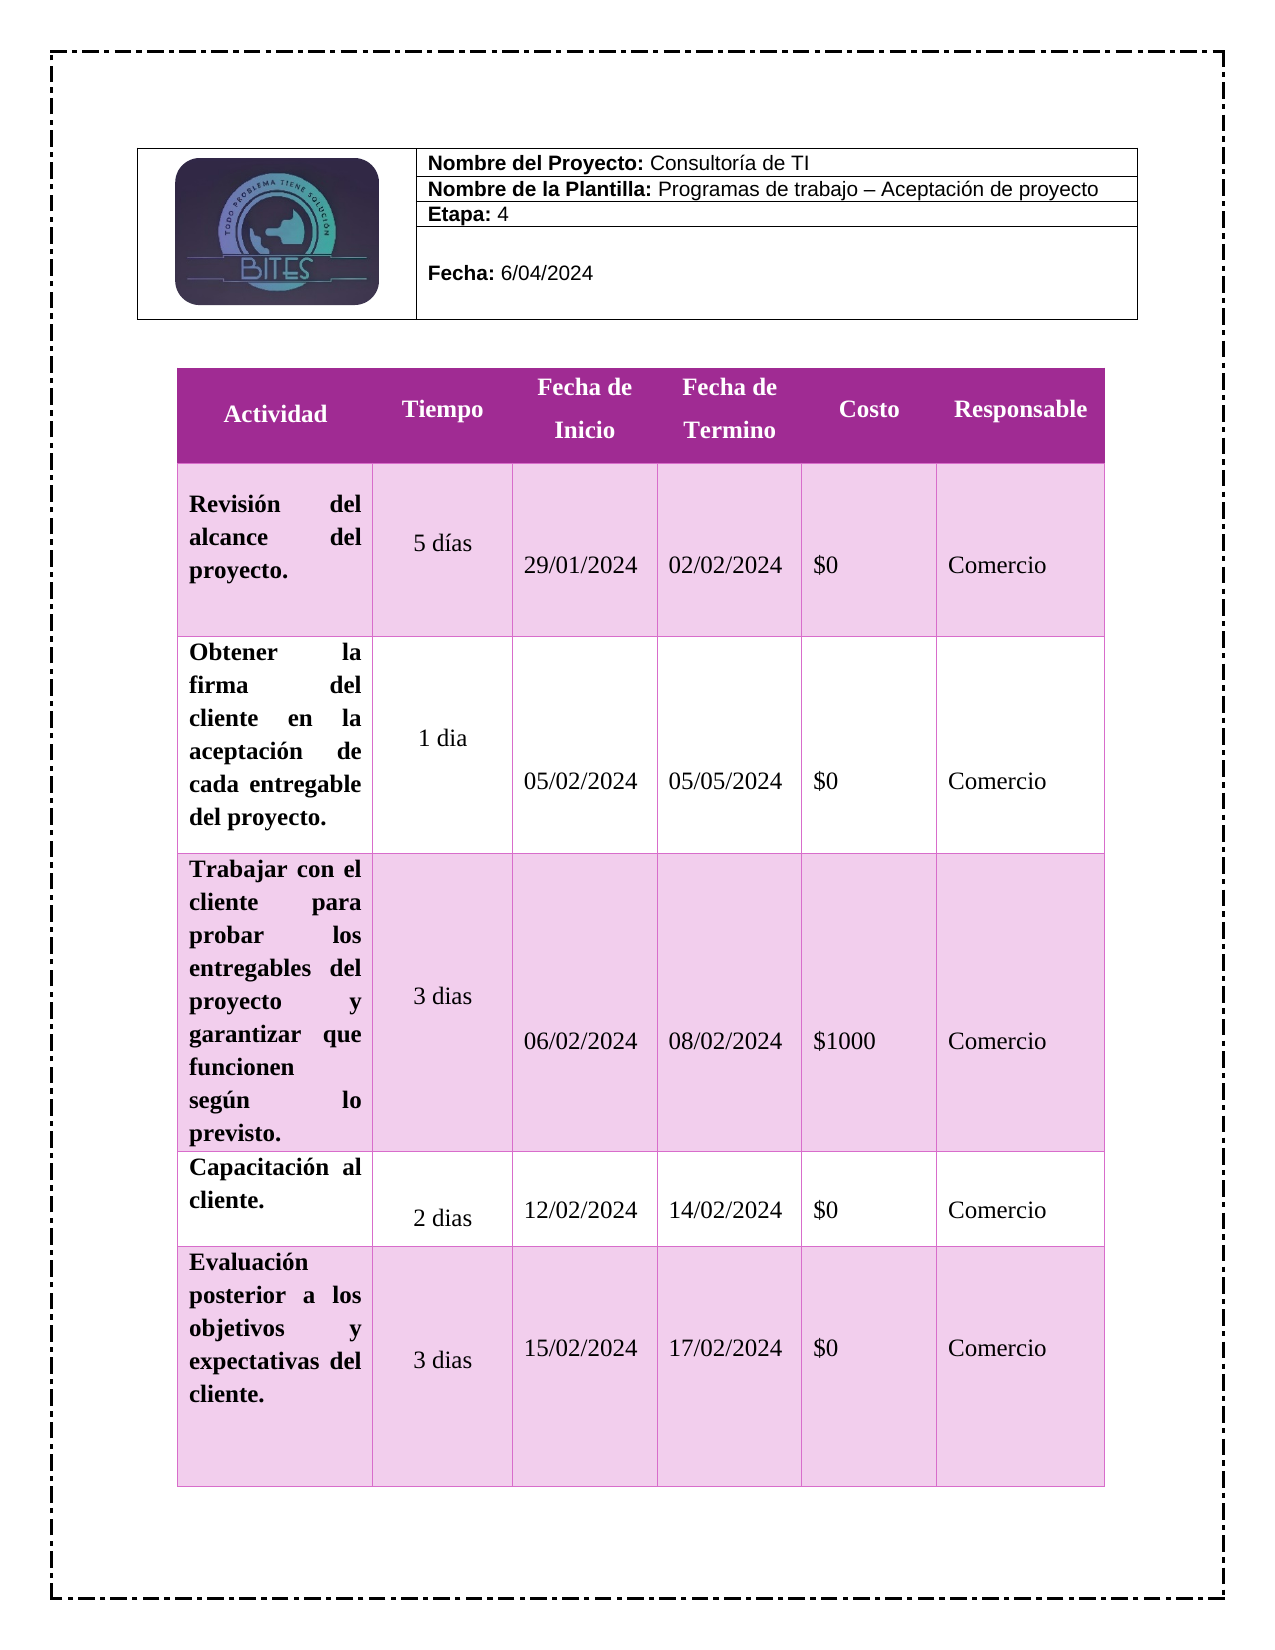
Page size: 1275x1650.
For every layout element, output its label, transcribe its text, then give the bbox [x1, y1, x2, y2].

table_header Responsable [937, 369, 1104, 463]
table_cell Obtener la firma del cliente en la aceptación de cada entregable del proyecto. [178, 637, 372, 853]
table_header Fecha de Inicio [513, 369, 657, 463]
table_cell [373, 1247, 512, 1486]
table_cell Comercio [937, 637, 1104, 853]
table_cell Capacitación al cliente. [178, 1152, 372, 1246]
table_cell Comercio [937, 854, 1104, 1151]
table_header Nombre del Proyecto: Consultoría de TI [417, 149, 1137, 176]
table_cell Evaluación posterior a los objetivos y expectativas del cliente. [178, 1247, 372, 1486]
table_header Tiempo [373, 369, 512, 463]
table_cell 29/01/2024 [513, 464, 657, 636]
table_cell 12/02/2024 [513, 1152, 657, 1246]
table_header Costo [802, 369, 936, 463]
table_cell Fecha: 6/04/2024 [417, 227, 1137, 319]
table_cell Nombre de la Plantilla: Programas de trabajo – Aceptación de proyecto [417, 177, 1137, 201]
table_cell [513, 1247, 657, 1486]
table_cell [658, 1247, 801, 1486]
table_cell $0 [802, 637, 936, 853]
table_cell $0 [802, 1152, 936, 1246]
table_cell 1 dia [373, 637, 512, 853]
table_cell 05/05/2024 [658, 637, 801, 853]
table_cell Trabajar con el cliente para probar los entregables del proyecto y garantizar que funcionen según lo previsto. [178, 854, 372, 1151]
table_cell Comercio [937, 464, 1104, 636]
table_header [138, 149, 416, 319]
table_cell 14/02/2024 [658, 1152, 801, 1246]
table_cell 06/02/2024 [513, 854, 657, 1151]
table_cell 2 dias [373, 1152, 512, 1246]
table_cell $1000 [802, 854, 936, 1151]
table_cell Etapa: 4 [417, 202, 1137, 226]
table_cell 02/02/2024 [658, 464, 801, 636]
table_header Actividad [178, 369, 372, 463]
table_header Fecha de Termino [658, 369, 801, 463]
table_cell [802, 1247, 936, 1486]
table_cell 05/02/2024 [513, 637, 657, 853]
table_cell 5 días [373, 464, 512, 636]
table_cell 3 dias [373, 854, 512, 1151]
table_cell Revisión del alcance del proyecto. [178, 464, 372, 636]
picture [175, 158, 379, 306]
table_cell Comercio [937, 1152, 1104, 1246]
table_cell 08/02/2024 [658, 854, 801, 1151]
table_cell $0 [802, 464, 936, 636]
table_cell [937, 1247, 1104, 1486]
